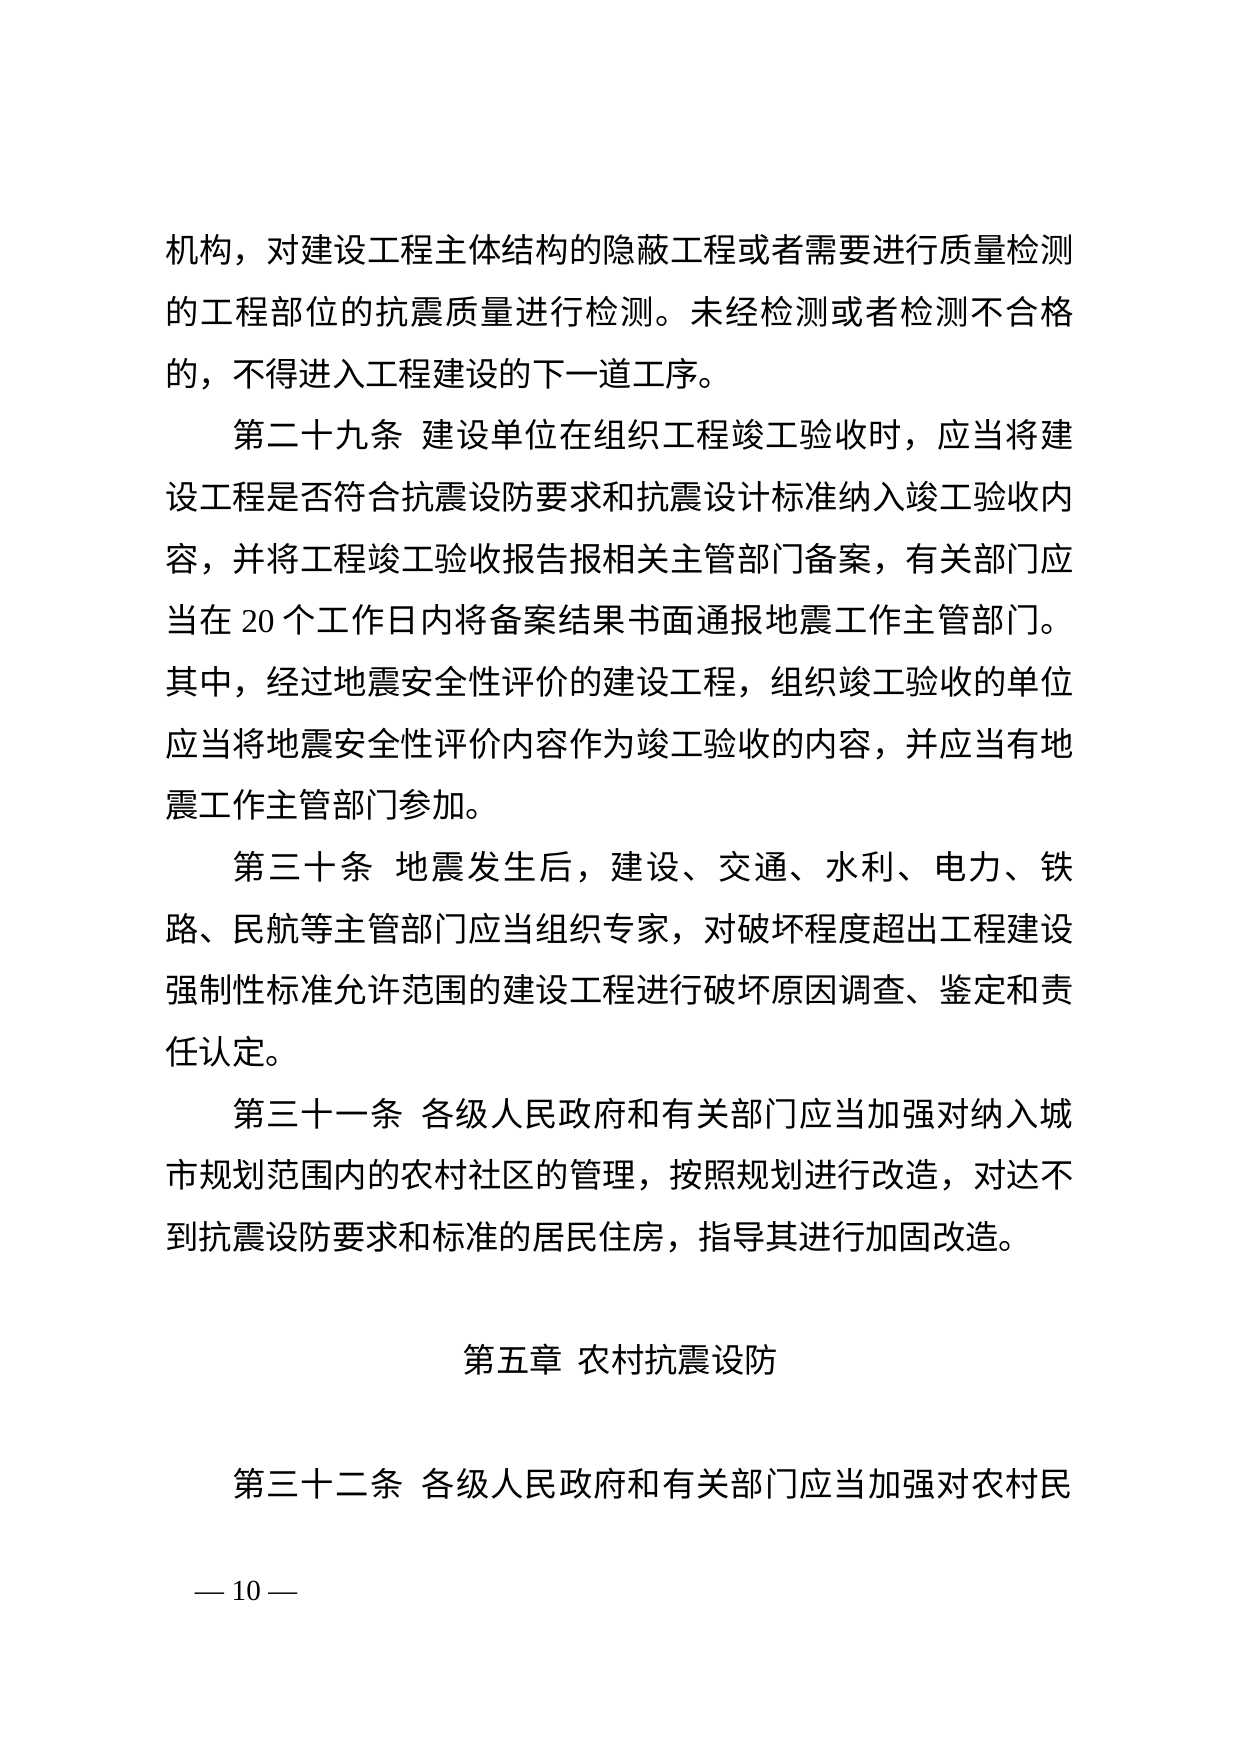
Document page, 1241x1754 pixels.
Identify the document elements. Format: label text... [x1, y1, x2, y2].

text 第三十条 地震发生后，建设、交通、水利、电力、铁路、民航等主管部门应当组织专家，对破坏程度超出工程建设强制性标准允许范围的建设工程进行破坏原因调查、鉴定和责任认定。 [165, 830, 1075, 1077]
text 第三十一条 各级人民政府和有关部门应当加强对纳入城市规划范围内的农村社区的管理，按照规划进行改造，对达不到抗震设防要求和标准的居民住房，指导其进行加固改造。 [165, 1077, 1075, 1262]
text 第五章 农村抗震设防 [165, 1324, 1075, 1385]
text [165, 1447, 1075, 1509]
text 第二十九条 建设单位在组织工程竣工验收时，应当将建设工程是否符合抗震设防要求和抗震设计标准纳入竣工验收内容，并将工程竣工验收报告报相关主管部门备案，有关部门应当在20个工作日内将备案结果书面通报地震工作主管部门。其中，经过地震安全性评价的建设工程，组织竣工验收的单位应当将地震安全性评价内容作为竣工验收的内容，并应当有地震工作主管部门参加。 [165, 399, 1075, 830]
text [165, 214, 1075, 399]
